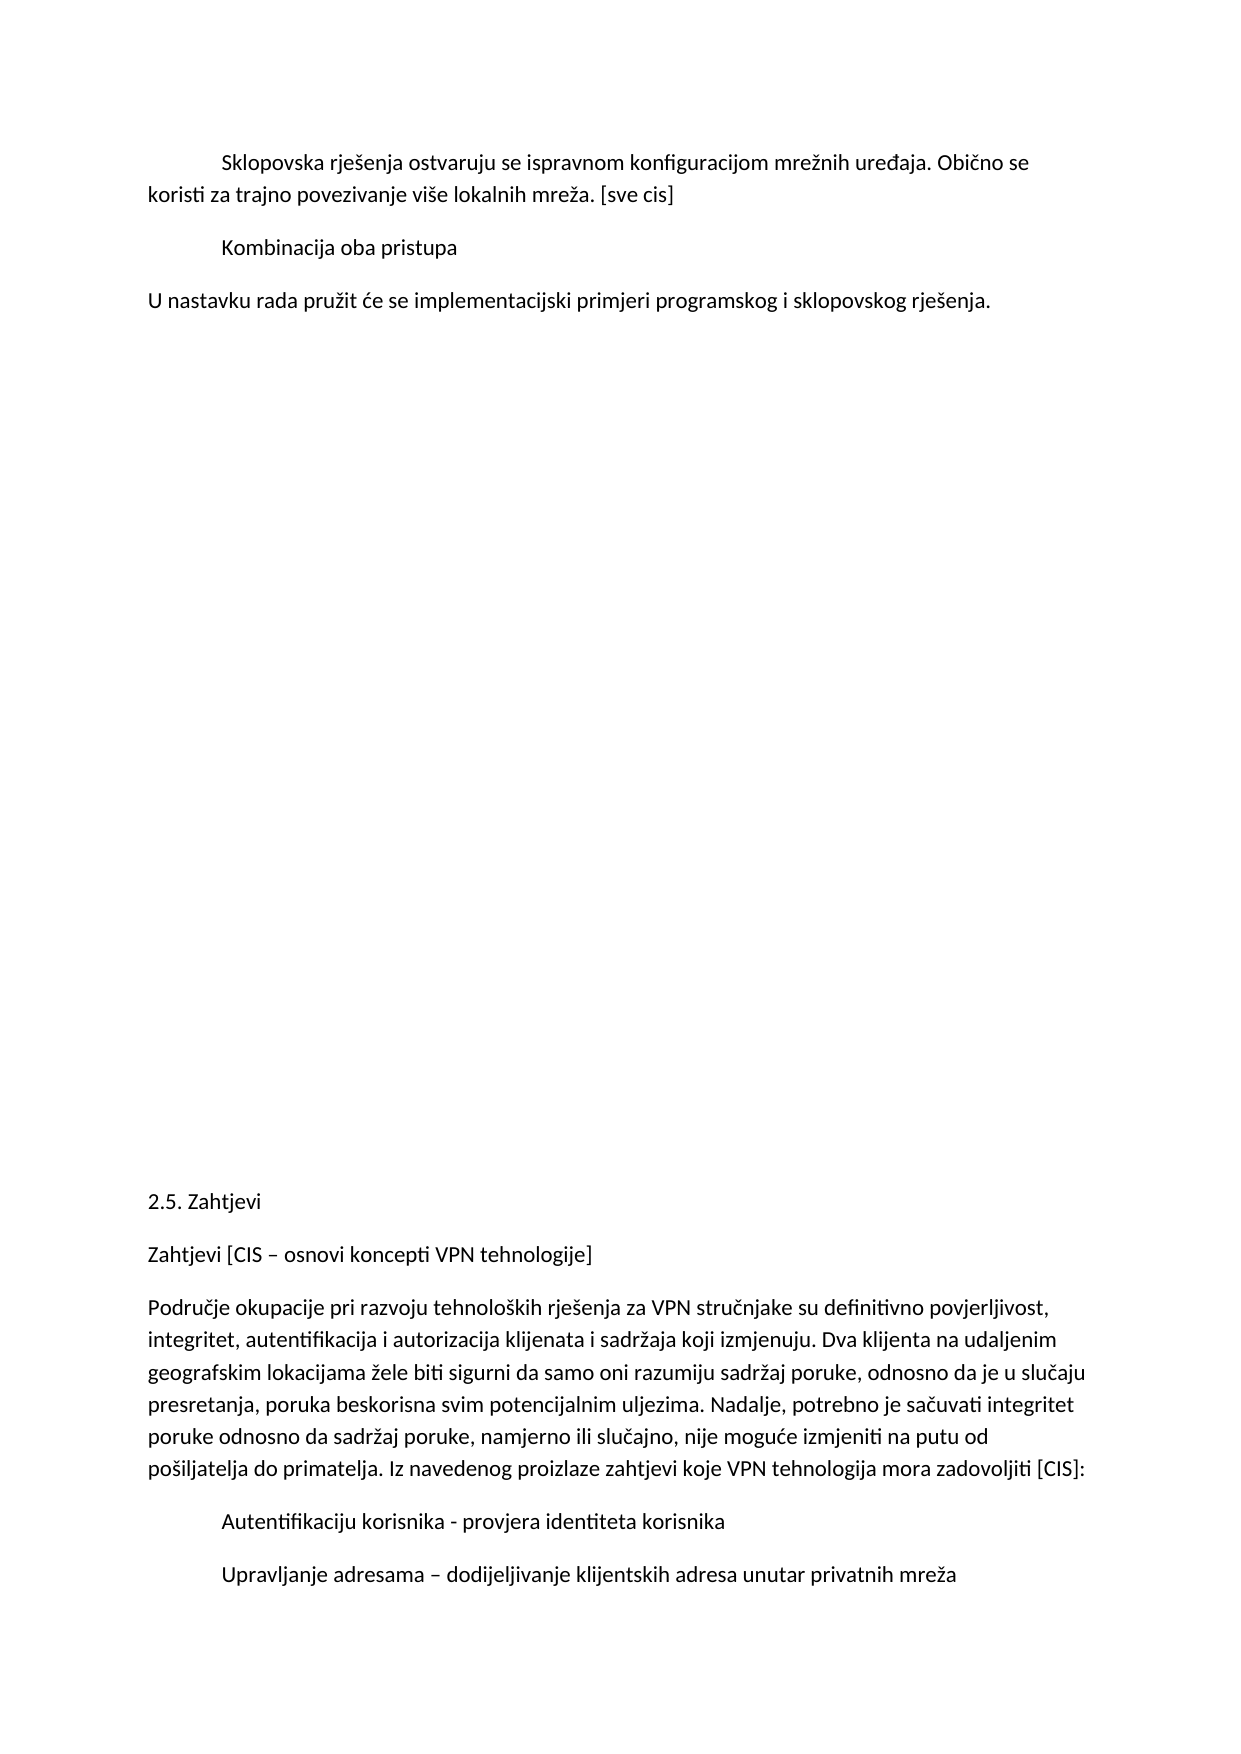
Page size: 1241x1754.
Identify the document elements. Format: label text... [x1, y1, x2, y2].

text 2.5. Zahtjevi [148, 1187, 1093, 1215]
text Upravljanje adresama – dodijeljivanje klijentskih adresa unutar privatnih mreža [148, 1560, 1093, 1588]
text Područje okupacije pri razvoju tehnoloških rješenja za VPN stručnjake su definitivno povjerljivost, integritet, autentifikacija i autorizacija klijenata i sadržaja koji izmjenuju. Dva klijenta na udaljenim geografskim lokacijama žele biti sigurni da samo oni razumiju sadržaj poruke, odnosno da je u slučaju presretanja, poruka beskorisna svim potencijalnim uljezima. Nadalje, potrebno je sačuvati integritet poruke odnosno da sadržaj poruke, namjerno ili slučajno, nije moguće izmjeniti na putu od pošiljatelja do primatelja. Iz navedenog proizlaze zahtjevi koje VPN tehnologija mora zadovoljiti [CIS]: [148, 1293, 1093, 1482]
text Kombinacija oba pristupa [148, 233, 1093, 261]
text Sklopovska rješenja ostvaruju se ispravnom konfiguracijom mrežnih uređaja. Obično se koristi za trajno povezivanje više lokalnih mreža. [sve cis] [148, 148, 1093, 208]
text Autentifikaciju korisnika - provjera identiteta korisnika [148, 1507, 1093, 1535]
text Zahtjevi [CIS – osnovi koncepti VPN tehnologije] [148, 1240, 1093, 1268]
text U nastavku rada pružit će se implementacijski primjeri programskog i sklopovskog rješenja. [148, 286, 1093, 314]
